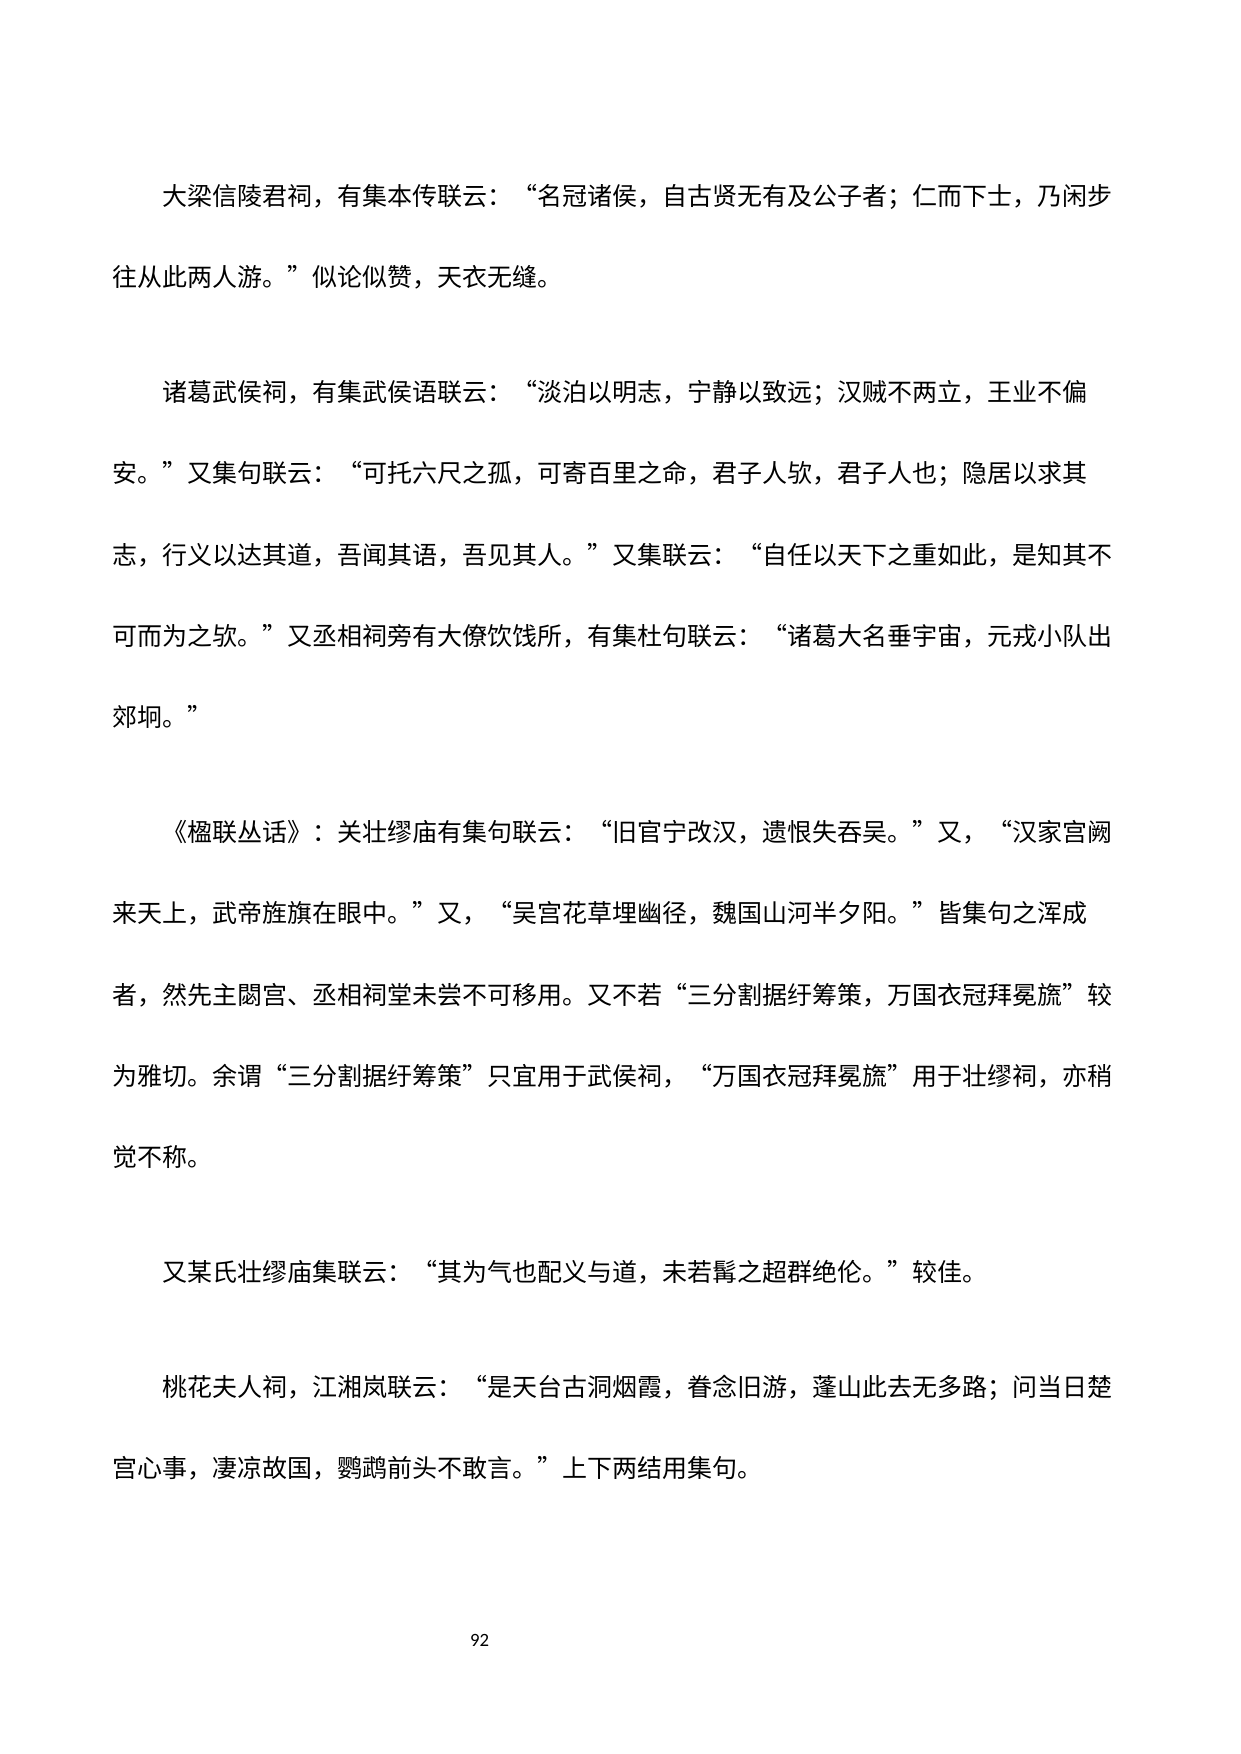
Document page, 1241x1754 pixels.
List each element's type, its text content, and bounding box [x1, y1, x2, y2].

text 大梁信陵君祠，有集本传联云：“名冠诸侯，自古贤无有及公子者；仁而下士，乃闲步往从此两人游。”似论似赞，天衣无缝。 [112, 162, 1128, 308]
text 《楹联丛话》：关壮缪庙有集句联云：“旧官宁改汉，遗恨失吞吴。”又，“汉家宫阙来天上，武帝旌旗在眼中。”又，“吴宫花草埋幽径，魏国山河半夕阳。”皆集句之浑成者，然先主閟宫、丞相祠堂未尝不可移用。又不若“三分割据纡筹策，万国衣冠拜冕旒”较为雅切。余谓“三分割据纡筹策”只宜用于武侯祠，“万国衣冠拜冕旒”用于壮缪祠，亦稍觉不称。 [112, 798, 1128, 1188]
text 诸葛武侯祠，有集武侯语联云：“淡泊以明志，宁静以致远；汉贼不两立，王业不偏安。”又集句联云：“可托六尺之孤，可寄百里之命，君子人欤，君子人也；隐居以求其志，行义以达其道，吾闻其语，吾见其人。”又集联云：“自任以天下之重如此，是知其不可而为之欤。”又丞相祠旁有大僚饮饯所，有集杜句联云：“诸葛大名垂宇宙，元戎小队出郊坰。” [112, 358, 1128, 748]
text 又某氏壮缪庙集联云：“其为气也配义与道，未若髯之超群绝伦。”较佳。 [112, 1238, 1128, 1303]
text 桃花夫人祠，江湘岚联云：“是天台古洞烟霞，眷念旧游，蓬山此去无多路；问当日楚宫心事，凄凉故国，鹦鹉前头不敢言。”上下两结用集句。 [112, 1353, 1128, 1499]
